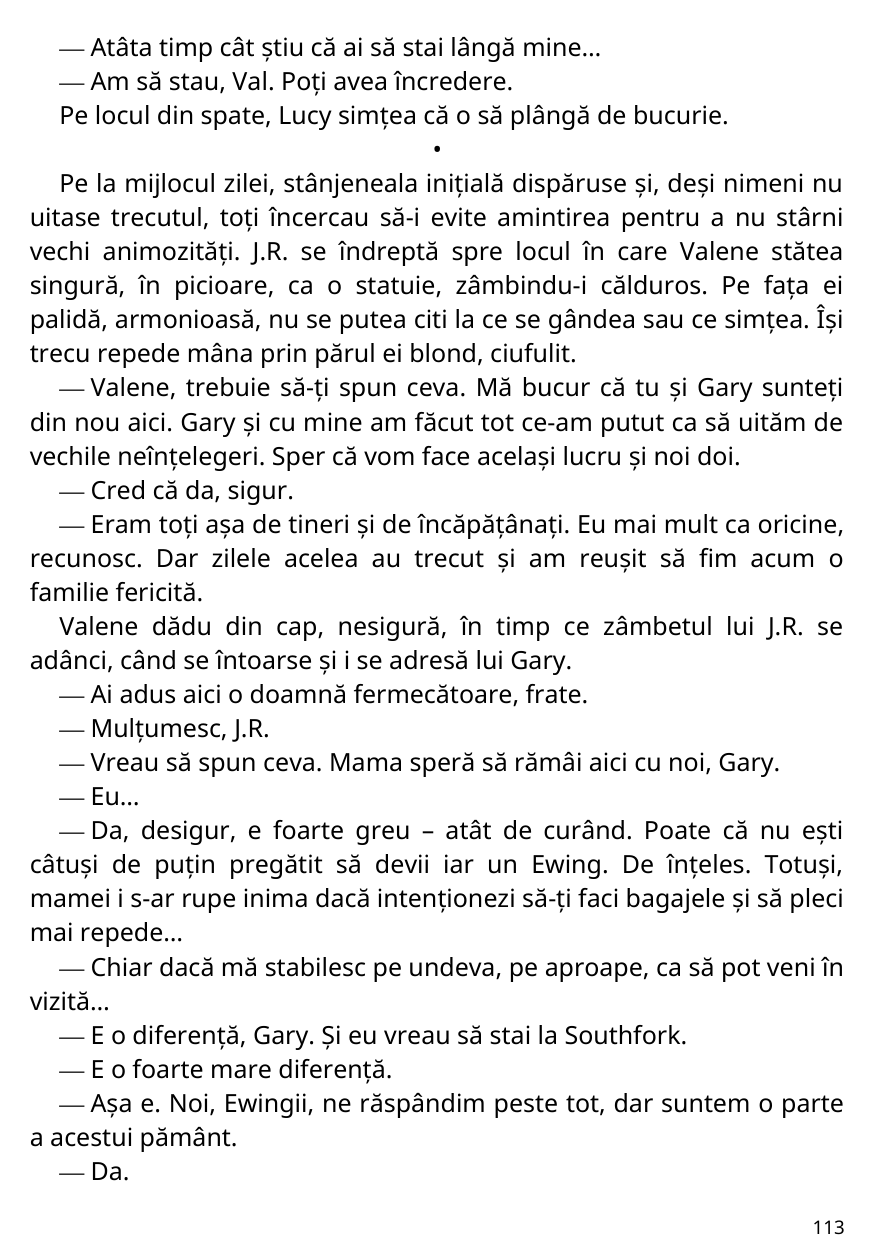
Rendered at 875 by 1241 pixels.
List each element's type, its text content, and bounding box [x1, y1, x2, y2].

text — Mulțumesc, J.R. [29, 711, 844, 745]
text — E o diferență, Gary. Și eu vreau să stai la Southfork. [29, 1017, 844, 1051]
text — Am să stau, Val. Poți avea încredere. [29, 63, 844, 98]
text Valene dădu din cap, nesigură, în timp ce zâmbetul lui J.R. se adânci, când se întoarse și i se adresă lui Gary. [29, 608, 844, 677]
text — Da. [29, 1153, 844, 1188]
text — Eram toți așa de tineri și de încăpățânați. Eu mai mult ca oricine, recunosc. Dar zilele acelea au trecut și am reușit să fim acum o familie fericită. [29, 506, 844, 608]
text — Atâta timp cât știu că ai să stai lângă mine… [29, 29, 844, 63]
text — Cred că da, sigur. [29, 472, 844, 506]
text — Vreau să spun ceva. Mama speră să rămâi aici cu noi, Gary. [29, 745, 844, 779]
text — Valene, trebuie să-ți spun ceva. Mă bucur că tu și Gary sunteți din nou aici. Gary și cu mine am făcut tot ce-am putut ca să uităm de vechile neînțelegeri. Sper că vom face același lucru și noi doi. [29, 370, 844, 472]
text • [29, 132, 844, 166]
text — Chiar dacă mă stabilesc pe undeva, pe aproape, ca să pot veni în vizită… [29, 949, 844, 1017]
text — E o foarte mare diferență. [29, 1051, 844, 1085]
text — Ai adus aici o doamnă fermecătoare, frate. [29, 677, 844, 711]
text — Eu… [29, 779, 844, 813]
text — Așa e. Noi, Ewingii, ne răspândim peste tot, dar suntem o parte a acestui pământ. [29, 1085, 844, 1153]
text Pe locul din spate, Lucy simțea că o să plângă de bucurie. [29, 98, 844, 132]
text — Da, desigur, e foarte greu – atât de curând. Poate că nu ești câtuși de puțin pregătit să devii iar un Ewing. De înțeles. Totuși, mamei i s-ar rupe inima dacă intenționezi să-ți faci bagajele și să pleci mai repede… [29, 813, 844, 949]
text Pe la mijlocul zilei, stânjeneala inițială dispăruse și, deși nimeni nu uitase trecutul, toți încercau să-i evite amintirea pentru a nu stârni vechi animozități. J.R. se îndreptă spre locul în care Valene stătea singură, în picioare, ca o statuie, zâmbindu-i călduros. Pe fața ei palidă, armonioasă, nu se putea citi la ce se gândea sau ce simțea. Își trecu repede mâna prin părul ei blond, ciufulit. [29, 166, 844, 370]
